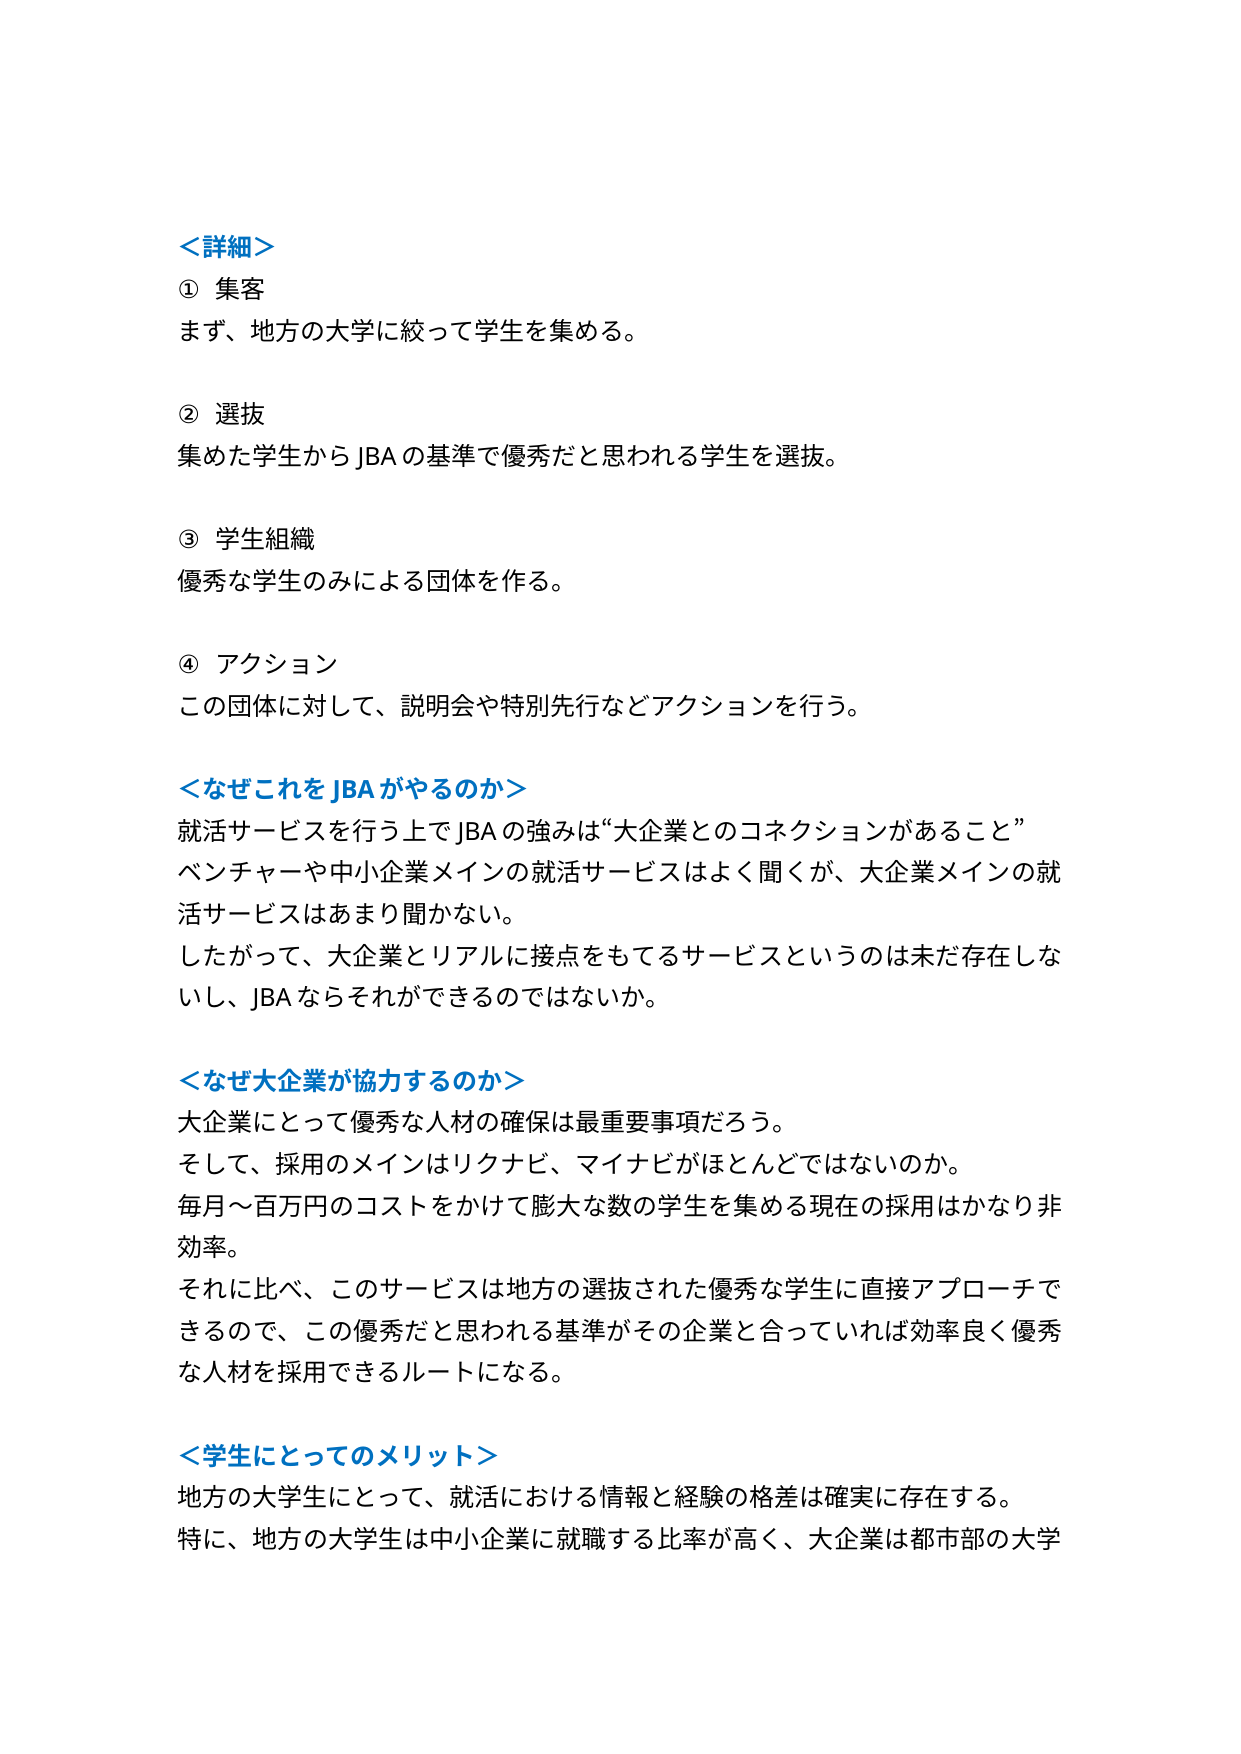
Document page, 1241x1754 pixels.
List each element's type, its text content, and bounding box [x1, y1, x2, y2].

text それに比べ、このサービスは地方の選抜された優秀な学生に直接アプローチできるので、この優秀だと思われる基準がその企業と合っていれば効率良く優秀な人材を採用できるルートになる。 [177, 1267, 1063, 1392]
text 就活サービスを行う上でJBAの強みは“大企業とのコネクションがあること” [177, 808, 1063, 850]
text 優秀な学生のみによる団体を作る。 [177, 558, 1063, 600]
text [177, 1517, 1063, 1558]
text ＜詳細＞ [177, 225, 1063, 267]
text ベンチャーや中小企業メインの就活サービスはよく聞くが、大企業メインの就活サービスはあまり聞かない。 [177, 850, 1063, 933]
text ＜学生にとってのメリット＞ [177, 1433, 1063, 1475]
list アクション [177, 642, 1063, 683]
text まず、地方の大学に絞って学生を集める。 [177, 308, 1063, 350]
text したがって、大企業とリアルに接点をもてるサービスというのは未だ存在しないし、JBAならそれができるのではないか。 [177, 933, 1063, 1017]
text ＜なぜ大企業が協力するのか＞ 大企業にとって優秀な人材の確保は最重要事項だろう。 [177, 1058, 1063, 1142]
list 学生組織 [177, 517, 1063, 558]
text 毎月〜百万円のコストをかけて膨大な数の学生を集める現在の採用はかなり非効率。 [177, 1183, 1063, 1267]
list 選抜 [177, 392, 1063, 433]
text この団体に対して、説明会や特別先行などアクションを行う。 [177, 683, 1063, 725]
text そして、採用のメインはリクナビ、マイナビがほとんどではないのか。 [177, 1142, 1063, 1183]
text ＜なぜこれをJBAがやるのか＞ [177, 767, 1063, 808]
text 集めた学生からJBAの基準で優秀だと思われる学生を選抜。 [177, 433, 1063, 475]
list 集客 [177, 267, 1063, 308]
text 地方の大学生にとって、就活における情報と経験の格差は確実に存在する。 [177, 1475, 1063, 1517]
